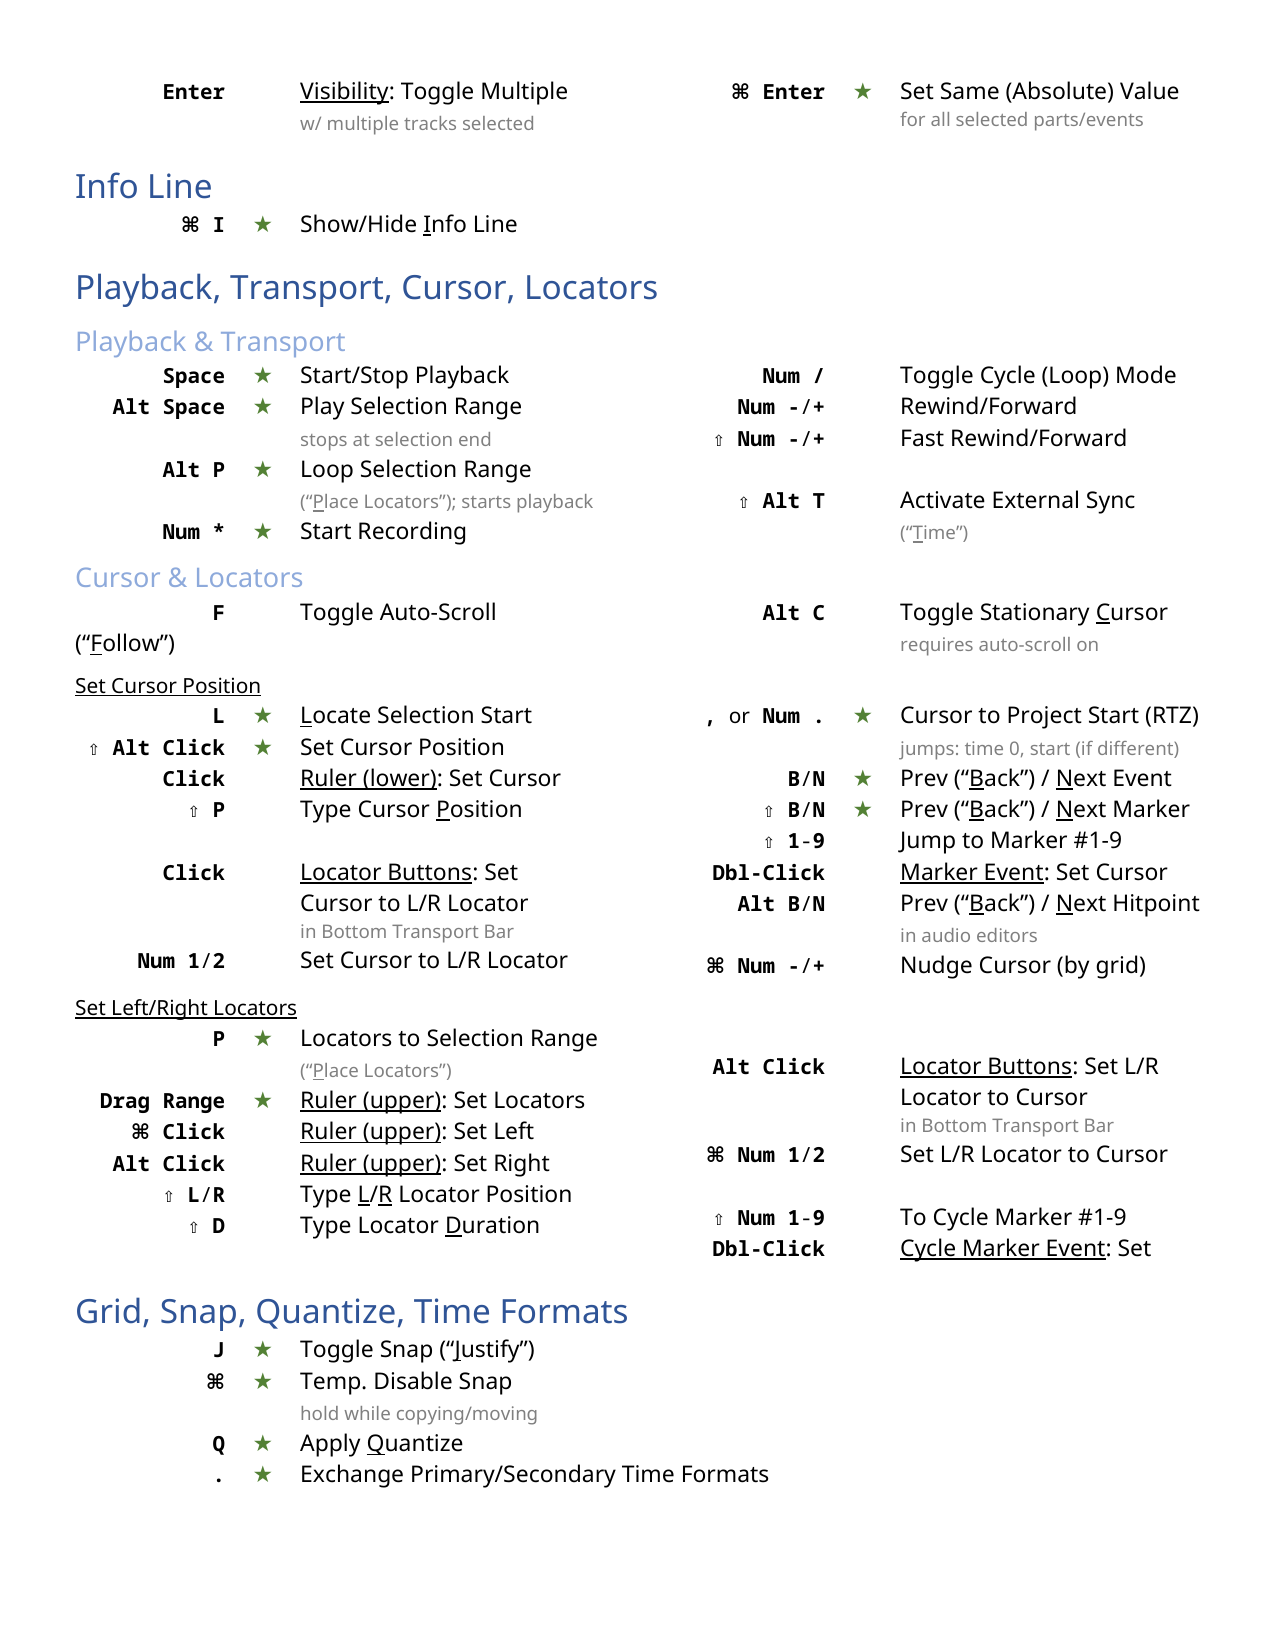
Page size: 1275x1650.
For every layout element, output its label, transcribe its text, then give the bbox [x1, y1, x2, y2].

text Alt Click Locator Buttons: Set L/R Locator to Cursor [675, 1050, 1200, 1112]
text ⇧ P Type Cursor Position [75, 793, 600, 824]
text F Toggle Auto-Scroll (“Follow”) [75, 596, 600, 658]
text Drag Range ★ Ruler (upper): Set Locators [75, 1084, 600, 1115]
text ⌘ Enter ★ Set Same (Absolute) Value [675, 75, 1200, 106]
text Alt Click Ruler (upper): Set Right [75, 1146, 600, 1178]
text ⇧ Alt T Activate External Sync (“Time”) [675, 484, 1200, 546]
text ⇧ L/R Type L/R Locator Position [75, 1178, 600, 1209]
subtitle Info Line [75, 162, 600, 208]
text Click Ruler (lower): Set Cursor [75, 762, 600, 793]
text in Bottom Transport Bar [75, 918, 600, 943]
text Num -/+ Rewind/Forward [675, 390, 1200, 421]
text Space ★ Start/Stop Playback [75, 359, 600, 390]
text , or Num . ★ Cursor to Project Start (RTZ) jumps: time 0, start (if different) [675, 699, 1200, 762]
text ⇧ 1-9 Jump to Marker #1-9 [675, 824, 1200, 856]
text ⌘ I ★ Show/Hide Info Line [75, 208, 600, 239]
text Alt C Toggle Stationary Cursor requires auto-scroll on [675, 596, 1200, 658]
text ⇧ B/N ★ Prev (“Back”) / Next Marker [675, 793, 1200, 824]
text Alt B/N Prev (“Back”) / Next Hitpoint in audio editors [675, 887, 1200, 949]
text ⌘ Num 1/2 Set L/R Locator to Cursor [675, 1138, 1200, 1169]
text ⇧ Num 1-9 To Cycle Marker #1-9 [675, 1200, 1200, 1232]
text Q ★ Apply Quantize [75, 1427, 1200, 1458]
text Alt Space ★ Play Selection Range stops at selection end [75, 390, 600, 453]
text B/N ★ Prev (“Back”) / Next Event [675, 762, 1200, 793]
subtitle Cursor & Locators [75, 559, 1200, 596]
subtitle Grid, Snap, Quantize, Time Formats [75, 1288, 1200, 1333]
text Click Locator Buttons: Set Cursor to L/R Locator [75, 856, 600, 918]
text P ★ Locators to Selection Range (“Place Locators”) [75, 1021, 600, 1084]
text Num 1/2 Set Cursor to L/R Locator [75, 943, 600, 975]
text Num * ★ Start Recording [75, 515, 600, 546]
text . ★ Exchange Primary/Secondary Time Formats [75, 1458, 1200, 1489]
text Dbl-Click Cycle Marker Event: Set [675, 1232, 1200, 1263]
text Num / Toggle Cycle (Loop) Mode [675, 359, 1200, 390]
text L ★ Locate Selection Start [75, 699, 600, 731]
text J ★ Toggle Snap (“Justify”) [75, 1333, 1200, 1364]
text ⌘ Num -/+ Nudge Cursor (by grid) [675, 949, 1200, 981]
subtitle Playback, Transport, Cursor, Locators [75, 264, 1200, 309]
text ⇧ D Type Locator Duration [75, 1209, 600, 1240]
subtitle Set Cursor Position [75, 671, 1200, 699]
text Dbl-Click Marker Event: Set Cursor [675, 856, 1200, 887]
text Enter Visibility: Toggle Multiple w/ multiple tracks selected [75, 75, 600, 137]
text ⇧ Alt Click ★ Set Cursor Position [75, 731, 600, 762]
subtitle Playback & Transport [75, 322, 1200, 359]
subtitle Set Left/Right Locators [75, 993, 1200, 1021]
text in Bottom Transport Bar [675, 1112, 1200, 1138]
text Alt P ★ Loop Selection Range (“Place Locators”); starts playback [75, 453, 600, 515]
text for all selected parts/events [675, 106, 1200, 132]
text ⌘ Click Ruler (upper): Set Left [75, 1115, 600, 1146]
text ⌘ ★ Temp. Disable Snap hold while copying/moving [75, 1364, 1200, 1427]
text ⇧ Num -/+ Fast Rewind/Forward [675, 421, 1200, 453]
